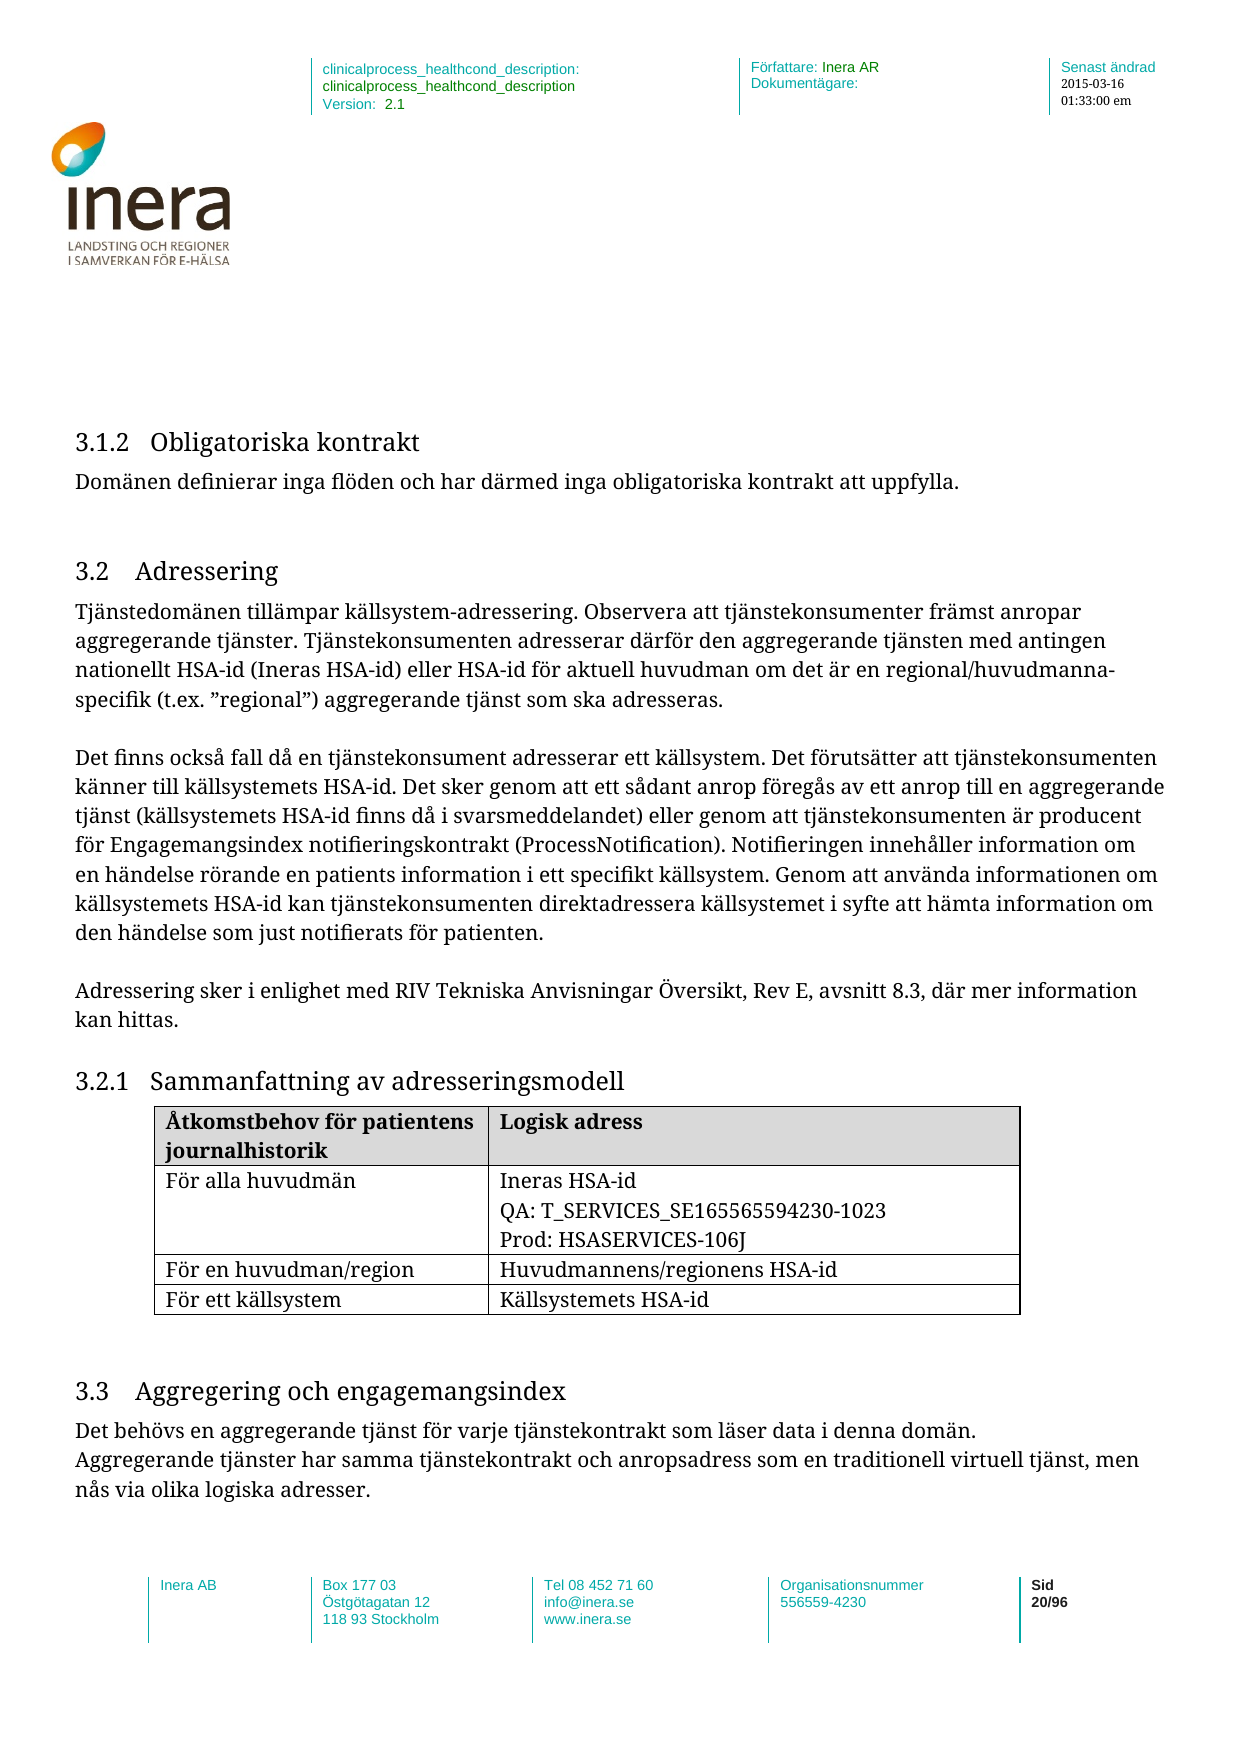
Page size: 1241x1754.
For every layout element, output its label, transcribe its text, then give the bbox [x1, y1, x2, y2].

table_cell För ett källsystem [155, 1285, 488, 1314]
table_header Logisk adress [489, 1107, 1019, 1165]
text Det finns också fall då en tjänstekonsument adresserar ett källsystem. Det förutsätter att tjänstekonsumenten känner till källsystemets HSA-id. Det sker genom att ett sådant anrop föregås av ett anrop till en aggregerande tjänst (källsystemets HSA-id finns då i svarsmeddelandet) eller genom att tjänstekonsumenten är producent för Engagemangsindex notifieringskontrakt (ProcessNotification). Notifieringen innehåller information om en händelse rörande en patients information i ett specifikt källsystem. Genom att använda informationen om källsystemets HSA-id kan tjänstekonsumenten direktadressera källsystemet i syfte att hämta information om den händelse som just notifierats för patienten. [75, 742, 1165, 946]
text Adressering sker i enlighet med RIV Tekniska Anvisningar Översikt, Rev E, avsnitt 8.3, där mer information kan hittas. [75, 976, 1165, 1034]
table_cell Ineras HSA-id QA: T_SERVICES_SE165565594230-1023 Prod: HSASERVICES-106J [489, 1166, 1019, 1253]
text Domänen definierar inga flöden och har därmed inga obligatoriska kontrakt att uppfylla. [75, 467, 1165, 496]
table_header Åtkomstbehov för patientens journalhistorik [155, 1107, 488, 1165]
picture [51, 122, 230, 265]
table_cell Huvudmannens/regionens HSA-id [489, 1255, 1019, 1284]
subtitle Sammanfattning av adresseringsmodell [75, 1063, 1165, 1097]
table_cell Källsystemets HSA-id [489, 1285, 1019, 1314]
subtitle Aggregering och engagemangsindex [75, 1373, 1165, 1407]
text Aggregerande tjänster har samma tjänstekontrakt och anropsadress som en traditionell virtuell tjänst, men nås via olika logiska adresser. [75, 1445, 1165, 1503]
table_cell För alla huvudmän [155, 1166, 488, 1253]
table_cell För en huvudman/region [155, 1255, 488, 1284]
text Tjänstedomänen tillämpar källsystem-adressering. Observera att tjänstekonsumenter främst anropar aggregerande tjänster. Tjänstekonsumenten adresserar därför den aggregerande tjänsten med antingen nationellt HSA-id (Ineras HSA-id) eller HSA-id för aktuell huvudman om det är en regional/huvudmanna-specifik (t.ex. ”regional”) aggregerande tjänst som ska adresseras. [75, 596, 1165, 713]
subtitle Obligatoriska kontrakt [75, 424, 1165, 458]
text Det behövs en aggregerande tjänst för varje tjänstekontrakt som läser data i denna domän. [75, 1416, 1165, 1445]
subtitle Adressering [75, 554, 1165, 588]
